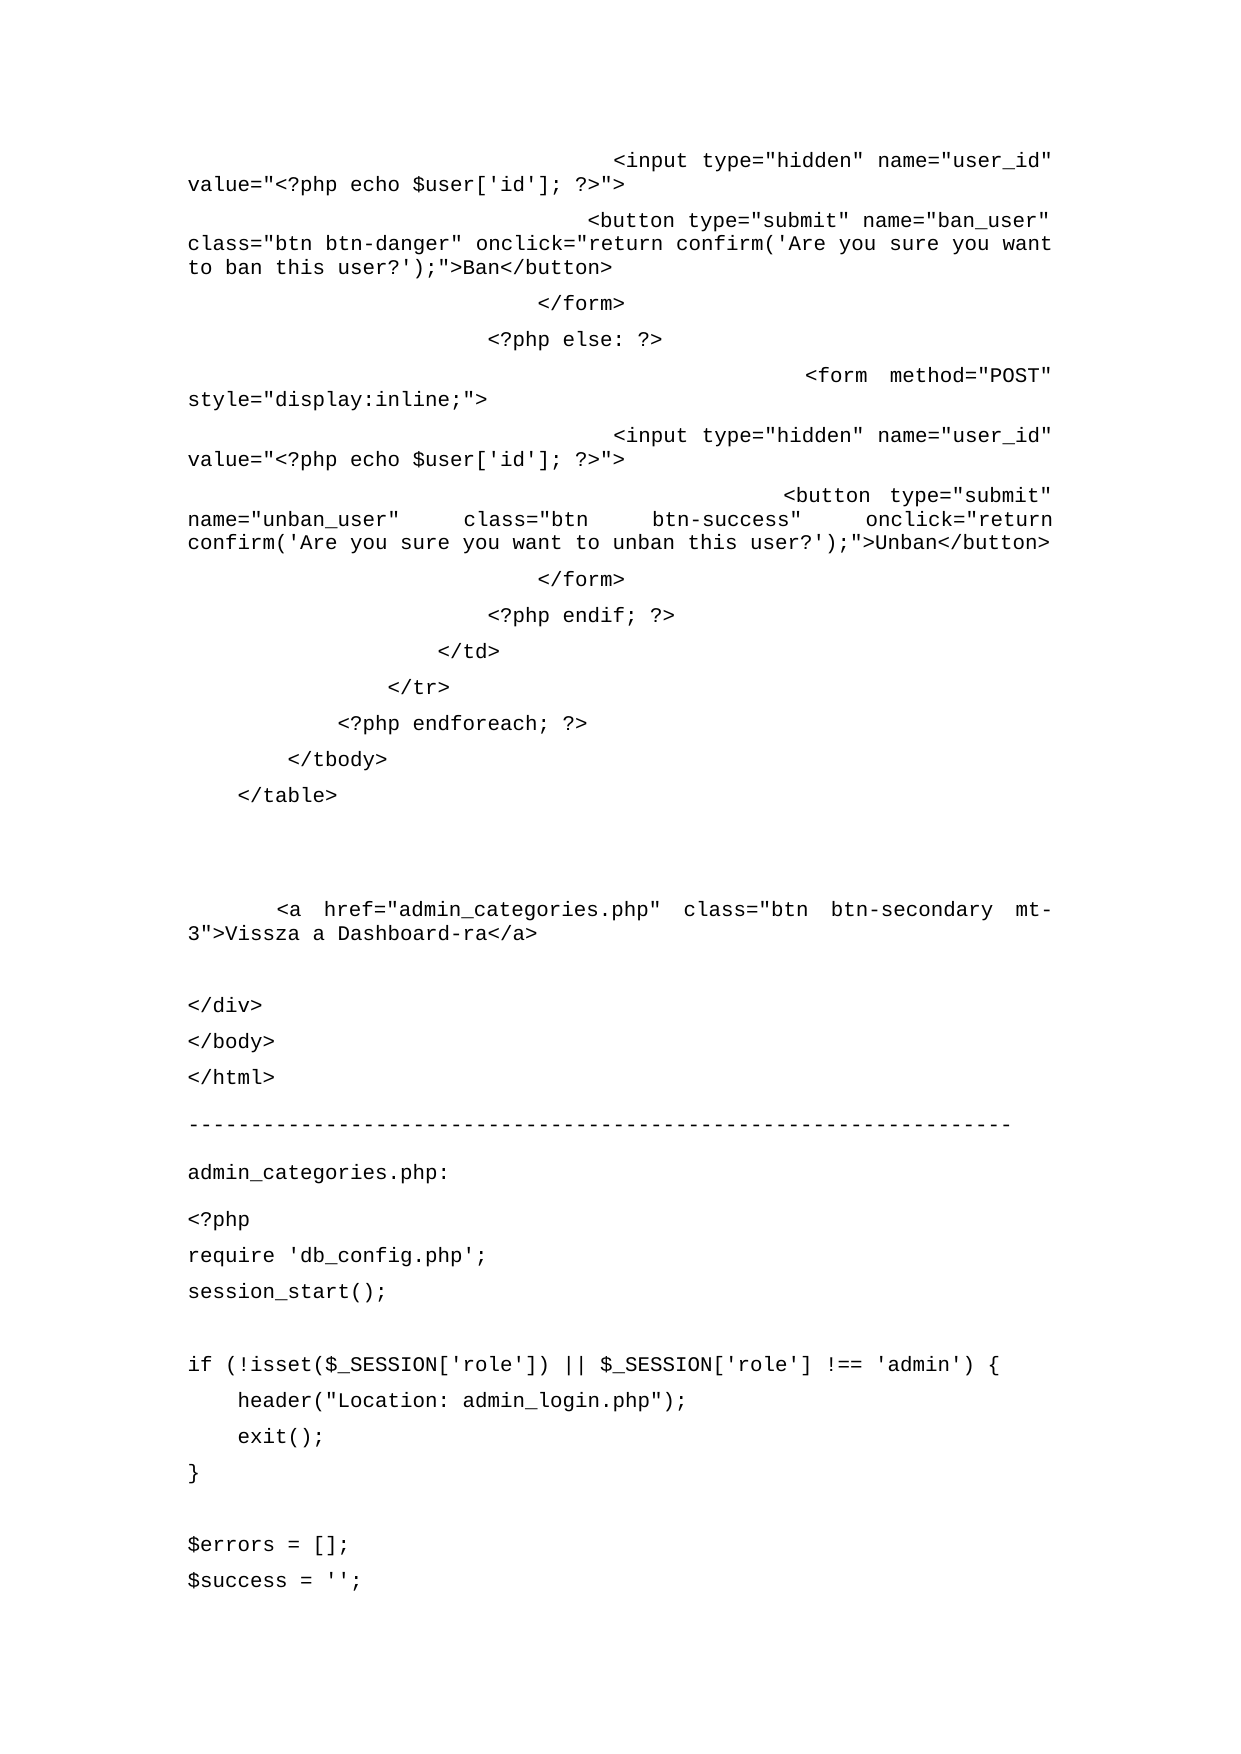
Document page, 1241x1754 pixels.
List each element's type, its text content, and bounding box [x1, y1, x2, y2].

text </div> [187, 995, 1053, 1018]
text session_start(); [187, 1281, 1053, 1305]
text </tbody> [187, 749, 1053, 773]
text } [187, 1462, 1053, 1486]
text </table> [187, 785, 1053, 809]
text </td> [187, 641, 1053, 664]
text <form method="POST" style="display:inline;"> [187, 366, 1053, 413]
text <?php endif; ?> [187, 605, 1053, 628]
text </form> [187, 568, 1053, 592]
text exit(); [187, 1426, 1053, 1449]
text </tr> [187, 677, 1053, 701]
text </form> [187, 293, 1053, 317]
text <a href="admin_categories.php" class="btn btn-secondary mt-3">Vissza a Dashboard-ra</a> [187, 899, 1053, 946]
text <button type="submit" name="unban_user" class="btn btn-success" onclick="return confirm('Are you sure you want to unban this user?');">Unban</button> [187, 485, 1053, 556]
text <input type="hidden" name="user_id" value="<?php echo $user['id']; ?>"> [187, 425, 1053, 473]
text <?php else: ?> [187, 329, 1053, 353]
text header("Location: admin_login.php"); [187, 1390, 1053, 1413]
text $errors = []; [187, 1534, 1053, 1558]
text </body> [187, 1031, 1053, 1055]
text <button type="submit" name="ban_user" class="btn btn-danger" onclick="return confirm('Are you sure you want to ban this user?');">Ban</button> [187, 210, 1053, 281]
text <?php endforeach; ?> [187, 713, 1053, 737]
text <input type="hidden" name="user_id" value="<?php echo $user['id']; ?>"> [187, 150, 1053, 197]
text if (!isset($_SESSION['role']) || $_SESSION['role'] !== 'admin') { [187, 1354, 1053, 1377]
text require 'db_config.php'; [187, 1245, 1053, 1269]
text $success = ''; [187, 1571, 1053, 1594]
text </html> ------------------------------------------------------------------ admin_categories.php: <?php [187, 1067, 1053, 1233]
